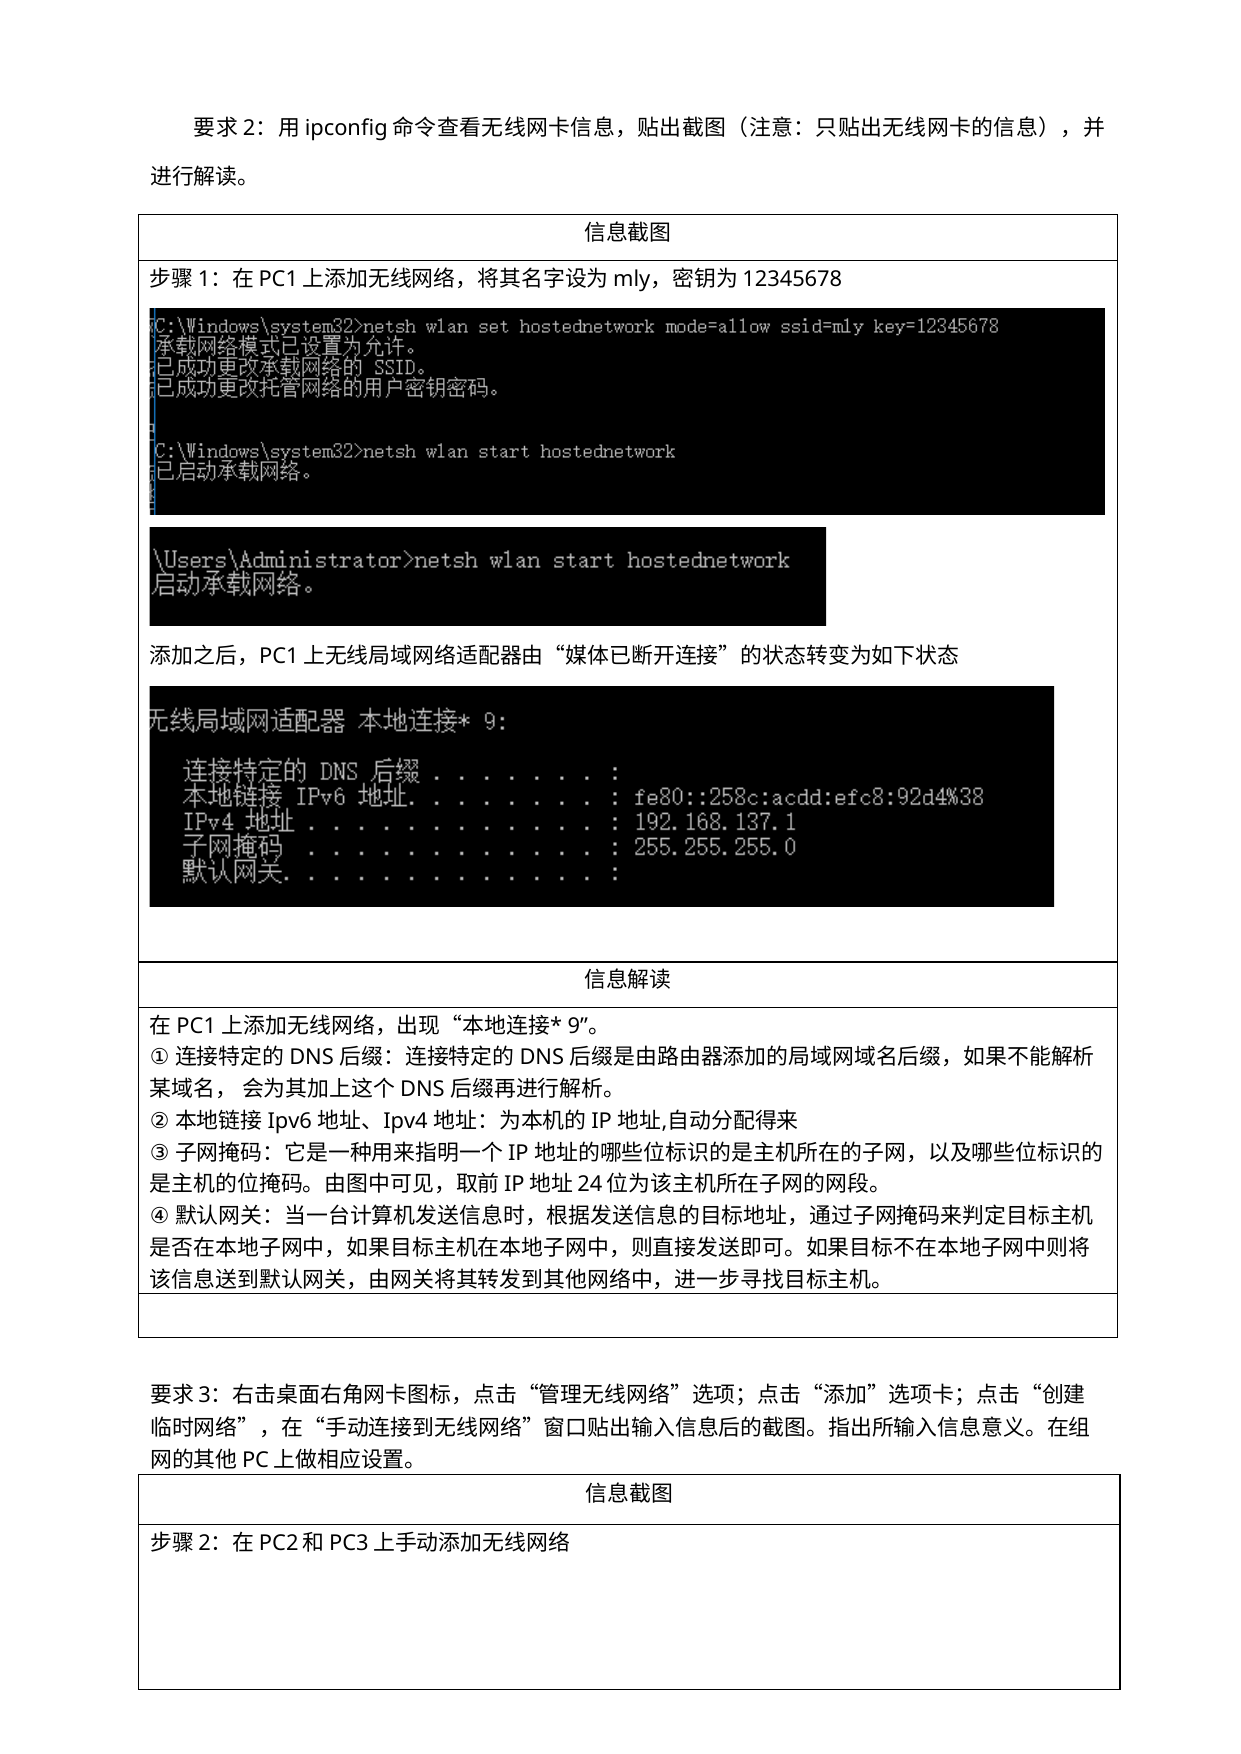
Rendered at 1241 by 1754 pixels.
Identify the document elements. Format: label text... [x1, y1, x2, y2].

picture [149, 308, 1105, 515]
text 要求2：用ipconfig命令查看无线网卡信息，贴出截图（注意：只贴出无线网卡的信息），并进行解读。 [150, 109, 1106, 191]
table_header 信息截图 [139, 1475, 1119, 1524]
table_header 信息截图 [139, 215, 1117, 259]
text 要求3：右击桌面右角网卡图标，点击“管理无线网络”选项；点击“添加”选项卡；点击“创建临时网络”，在“手动连接到无线网络”窗口贴出输入信息后的截图。指出所输入信息意义。在组网的其他PC上做相应设置。 [150, 1338, 1106, 1474]
picture [149, 527, 827, 626]
table_cell [139, 1294, 1117, 1337]
table_cell 信息解读 [139, 963, 1117, 1007]
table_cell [139, 1525, 1119, 1688]
picture [149, 686, 1055, 907]
table_cell 在 PC1 上添加无线网络，出现“本地连接* 9”。 ① 连接特定的 DNS 后缀：连接特定的 DNS 后缀是由路由器添加的局域网域名后缀，如果不能解析某域名， 会为其加上这个 DNS 后缀再进行解析。 ② 本地链接 Ipv6 地址、Ipv4 地址：为本机的 IP 地址,自动分配得来 ③ 子网掩码：它是一种用来指明一个 IP 地址的哪些位标识的是主机所在的子网，以及哪些位标识的是主机的位掩码。由图中可见，取前IP地址24位为该主机所在子网的网段。 ④ 默认网关：当一台计算机发送信息时，根据发送信息的目标地址，通过子网掩码来判定目标主机是否在本地子网中，如果目标主机在本地子网中，则直接发送即可。如果目标不在本地子网中则将该信息送到默认网关，由网关将其转发到其他网络中，进一步寻找目标主机。 [139, 1008, 1117, 1293]
table_cell 步骤1：在PC1上添加无线网络，将其名字设为mly，密钥为12345678 添加之后，PC1上无线局域网络适配器由“媒体已断开连接”的状态转变为如下状态 [139, 261, 1117, 961]
